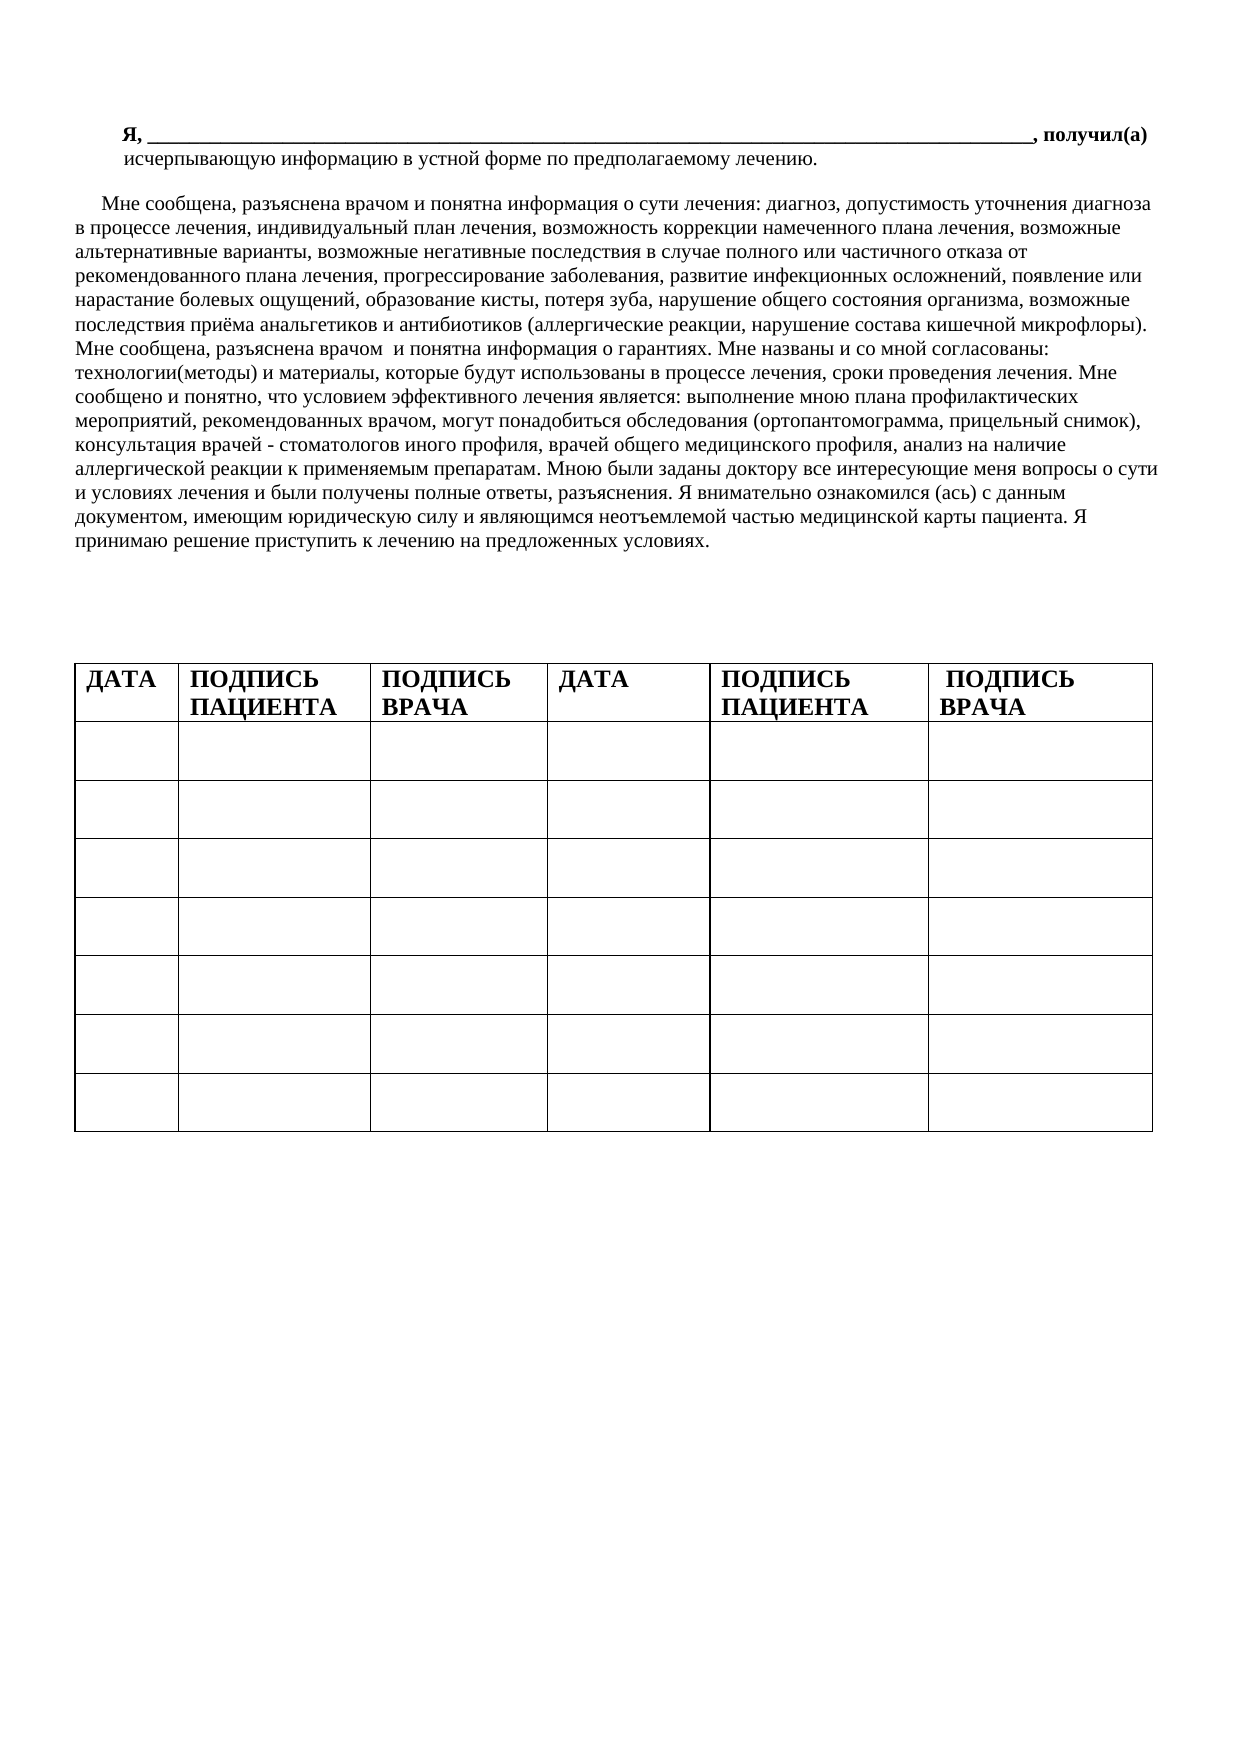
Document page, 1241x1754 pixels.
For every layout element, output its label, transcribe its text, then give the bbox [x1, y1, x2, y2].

table_cell [179, 781, 370, 838]
table_cell [711, 839, 928, 897]
table_cell [929, 898, 1152, 955]
table_cell [76, 839, 178, 897]
table_cell [548, 898, 709, 955]
table_cell [711, 898, 928, 955]
table_cell [929, 722, 1152, 780]
table_cell [371, 1015, 547, 1072]
table_cell [179, 722, 370, 780]
table_cell [179, 956, 370, 1014]
table_cell [371, 898, 547, 955]
table_cell [371, 722, 547, 780]
table_header ДАТА [76, 664, 178, 721]
table_header ПОДПИСЬ ПАЦИЕНТА [711, 664, 928, 721]
table_cell [548, 839, 709, 897]
table_cell [711, 1015, 928, 1072]
text Мне сообщена, разъяснена врачом и понятна информация о сути лечения: диагноз, допустимость уточнения диагноза в процессе лечения, индивидуальный план лечения, возможность коррекции намеченного плана лечения, возможные альтернативные варианты, возможные негативные последствия в случае полного или частичного отказа от рекомендованного плана лечения, прогрессирование заболевания, развитие инфекционных осложнений, появление или нарастание болевых ощущений, образование кисты, потеря зуба, нарушение общего состояния организма, возможные последствия приёма анальгетиков и антибиотиков (аллергические реакции, нарушение состава кишечной микрофлоры). Мне сообщена, разъяснена врачом и понятна информация о гарантиях. Мне названы и со мной согласованы: технологии(методы) и материалы, которые будут использованы в процессе лечения, сроки проведения лечения. Мне сообщено и понятно, что условием эффективного лечения является: выполнение мною плана профилактических мероприятий, рекомендованных врачом, могут понадобиться обследования (ортопантомограмма, прицельный снимок), консультация врачей - стоматологов иного профиля, врачей общего медицинского профиля, анализ на наличие аллергической реакции к применяемым препаратам. Мною были заданы доктору все интересующие меня вопросы о сути и условиях лечения и были получены полные ответы, разъяснения. Я внимательно ознакомился (ась) с данным документом, имеющим юридическую силу и являющимся неотъемлемой частью медицинской карты пациента. Я принимаю решение приступить к лечению на предложенных условиях. [75, 191, 1165, 552]
table_header ПОДПИСЬ ВРАЧА [929, 664, 1152, 721]
table_cell [371, 956, 547, 1014]
table_cell [929, 956, 1152, 1014]
table_cell [711, 722, 928, 780]
table_cell [179, 1015, 370, 1072]
table_header ПОДПИСЬ ПАЦИЕНТА [179, 664, 370, 721]
table_cell [929, 1015, 1152, 1072]
table_cell [179, 898, 370, 955]
table_cell [929, 781, 1152, 838]
table_cell [711, 1074, 928, 1131]
table_cell [711, 956, 928, 1014]
table_cell [929, 839, 1152, 897]
table_cell [76, 722, 178, 780]
table_cell [179, 1074, 370, 1131]
table_cell [711, 781, 928, 838]
table_cell [548, 781, 709, 838]
table_cell [371, 839, 547, 897]
table_cell [548, 722, 709, 780]
table_cell [371, 1074, 547, 1131]
table_cell [548, 956, 709, 1014]
table_cell [76, 781, 178, 838]
table_header ДАТА [548, 664, 709, 721]
table_cell [371, 781, 547, 838]
table_cell [76, 1015, 178, 1072]
table_cell [929, 1074, 1152, 1131]
table_header ПОДПИСЬ ВРАЧА [371, 664, 547, 721]
table_cell [76, 898, 178, 955]
table_cell [76, 956, 178, 1014]
table_cell [76, 1074, 178, 1131]
table_cell [548, 1015, 709, 1072]
table_cell [179, 839, 370, 897]
table_cell [548, 1074, 709, 1131]
text Я, _____________________________________________________________________________________, получил(а) исчерпывающую информацию в устной форме по предполагаемому лечению. [75, 122, 1165, 170]
